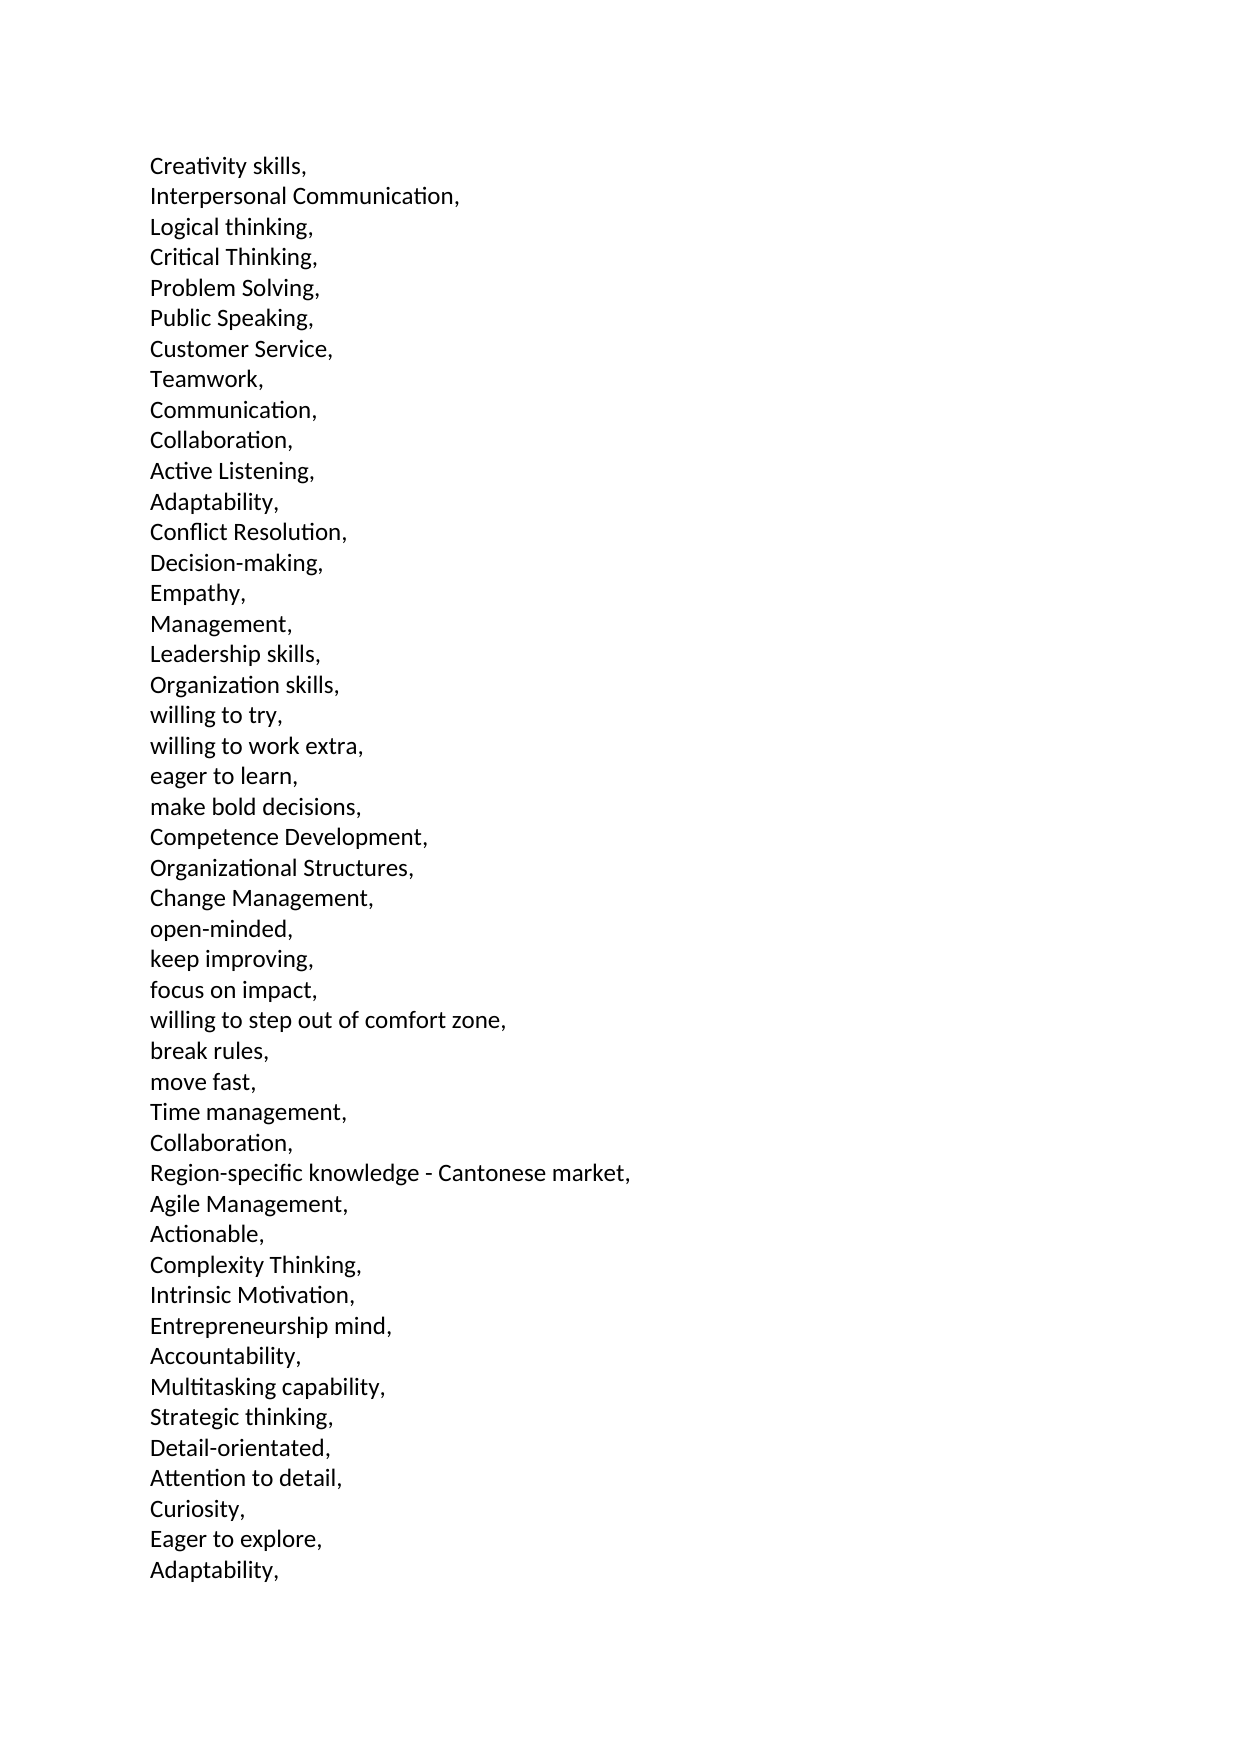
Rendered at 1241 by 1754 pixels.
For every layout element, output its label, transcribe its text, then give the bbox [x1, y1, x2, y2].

text make bold decisions, [150, 791, 1090, 821]
text Time management, [150, 1096, 1090, 1127]
text willing to work extra, [150, 730, 1090, 760]
text Interpersonal Communication, [150, 181, 1090, 211]
text Organizational Structures, [150, 852, 1090, 882]
text Collaboration, [150, 1127, 1090, 1157]
text Communication, [150, 394, 1090, 425]
text Change Management, [150, 882, 1090, 913]
text Competence Development, [150, 821, 1090, 852]
text Logical thinking, [150, 211, 1090, 242]
text willing to step out of comfort zone, [150, 1004, 1090, 1035]
text Actionable, [150, 1218, 1090, 1249]
text Curiosity, [150, 1493, 1090, 1523]
text move fast, [150, 1066, 1090, 1096]
text Decision-making, [150, 547, 1090, 577]
text open-minded, [150, 913, 1090, 943]
text Public Speaking, [150, 303, 1090, 333]
text eager to learn, [150, 760, 1090, 791]
text Adaptability, [150, 1554, 1090, 1584]
text Intrinsic Motivation, [150, 1279, 1090, 1310]
text Detail-orientated, [150, 1432, 1090, 1462]
text Agile Management, [150, 1188, 1090, 1218]
text Customer Service, [150, 333, 1090, 364]
text Attention to detail, [150, 1462, 1090, 1493]
text Complexity Thinking, [150, 1249, 1090, 1279]
text Critical Thinking, [150, 242, 1090, 272]
text Strategic thinking, [150, 1401, 1090, 1432]
text keep improving, [150, 943, 1090, 974]
text Accountability, [150, 1340, 1090, 1371]
text Entrepreneurship mind, [150, 1310, 1090, 1340]
text Region-specific knowledge - Cantonese market, [150, 1157, 1090, 1188]
text Problem Solving, [150, 272, 1090, 303]
text Organization skills, [150, 669, 1090, 699]
text focus on impact, [150, 974, 1090, 1004]
text Creativity skills, [150, 150, 1090, 181]
text Collaboration, [150, 425, 1090, 455]
text Active Listening, [150, 455, 1090, 486]
text Teamwork, [150, 364, 1090, 394]
text Empathy, [150, 577, 1090, 608]
text Adaptability, [150, 486, 1090, 516]
text Management, [150, 608, 1090, 638]
text Eager to explore, [150, 1523, 1090, 1554]
text Conflict Resolution, [150, 516, 1090, 547]
text Multitasking capability, [150, 1371, 1090, 1401]
text break rules, [150, 1035, 1090, 1066]
text Leadership skills, [150, 638, 1090, 669]
text willing to try, [150, 699, 1090, 730]
